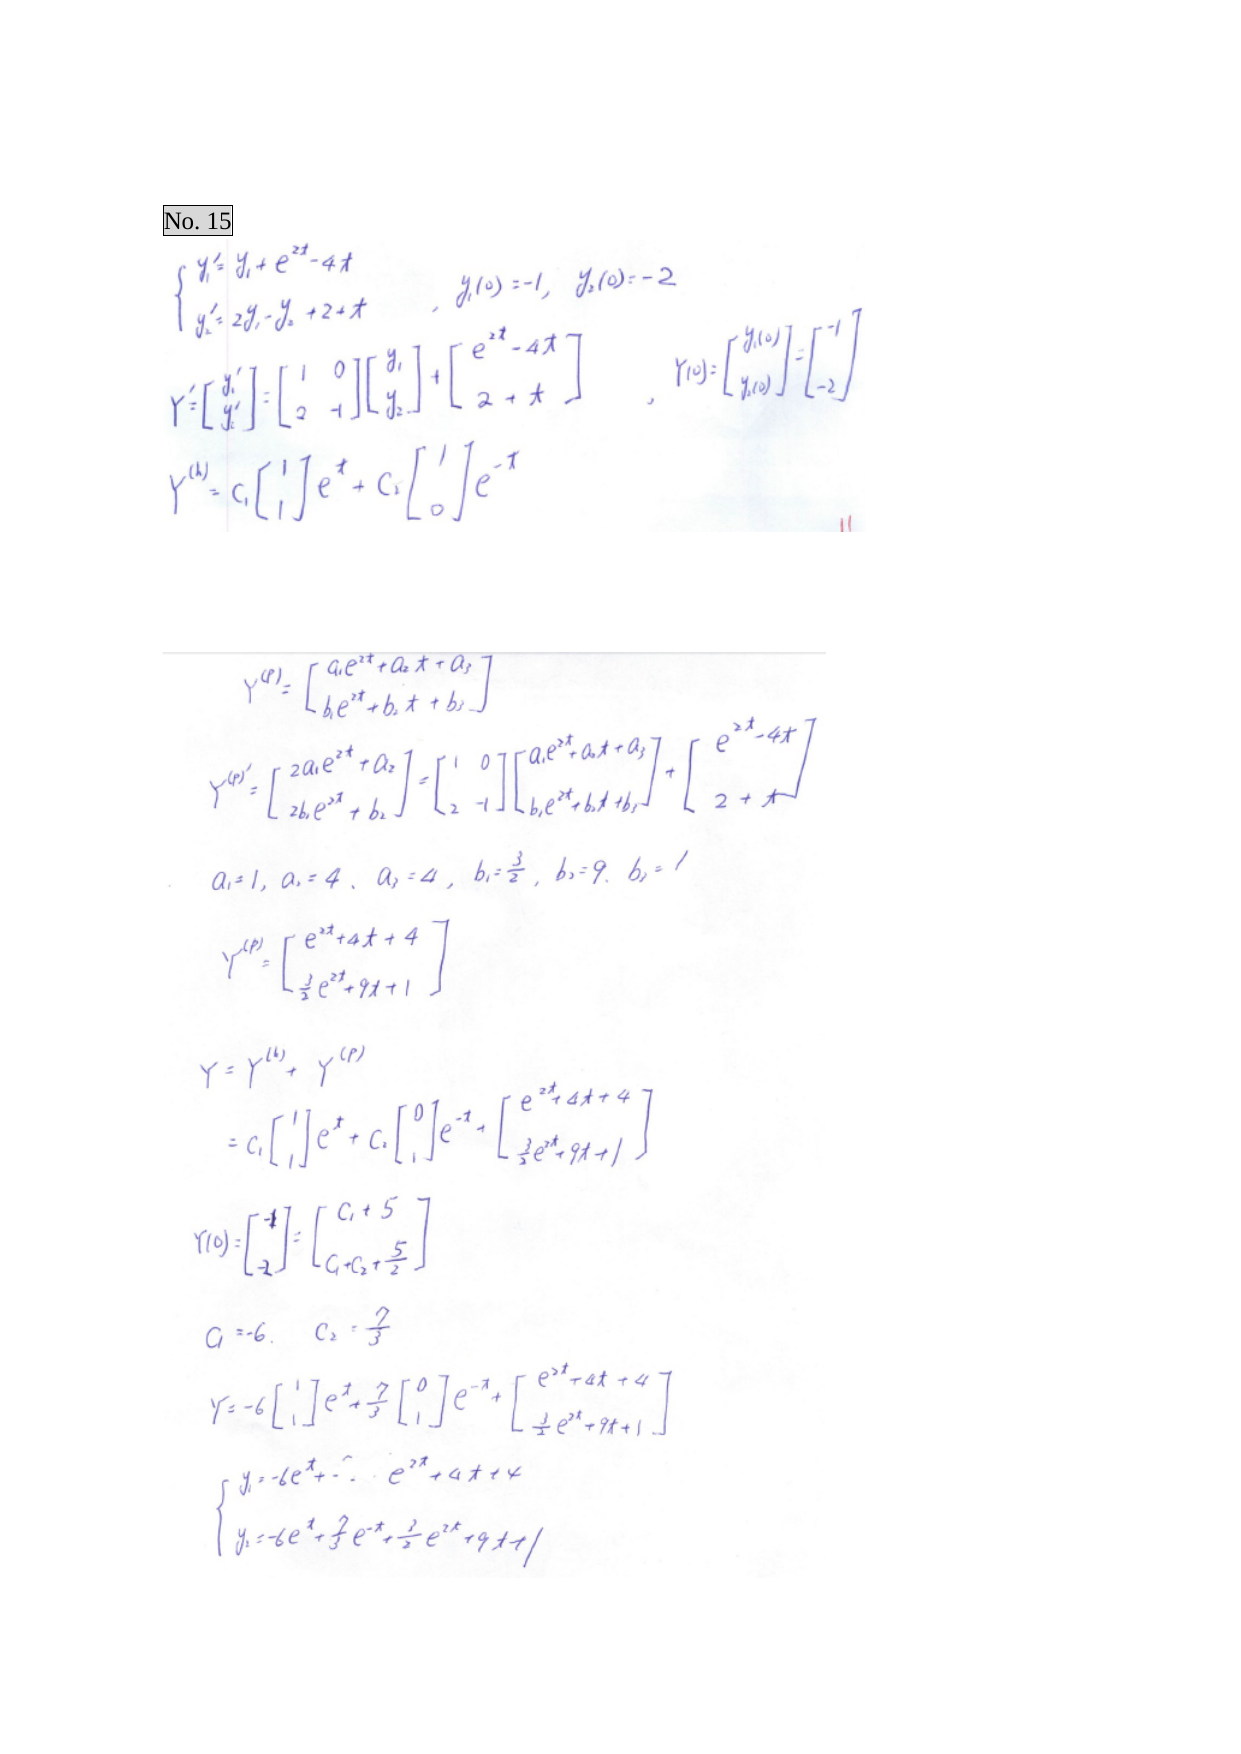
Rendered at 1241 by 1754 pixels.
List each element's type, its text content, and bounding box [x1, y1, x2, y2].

picture [162, 652, 827, 1578]
picture [162, 239, 866, 532]
text No. 15 [162, 202, 1053, 239]
